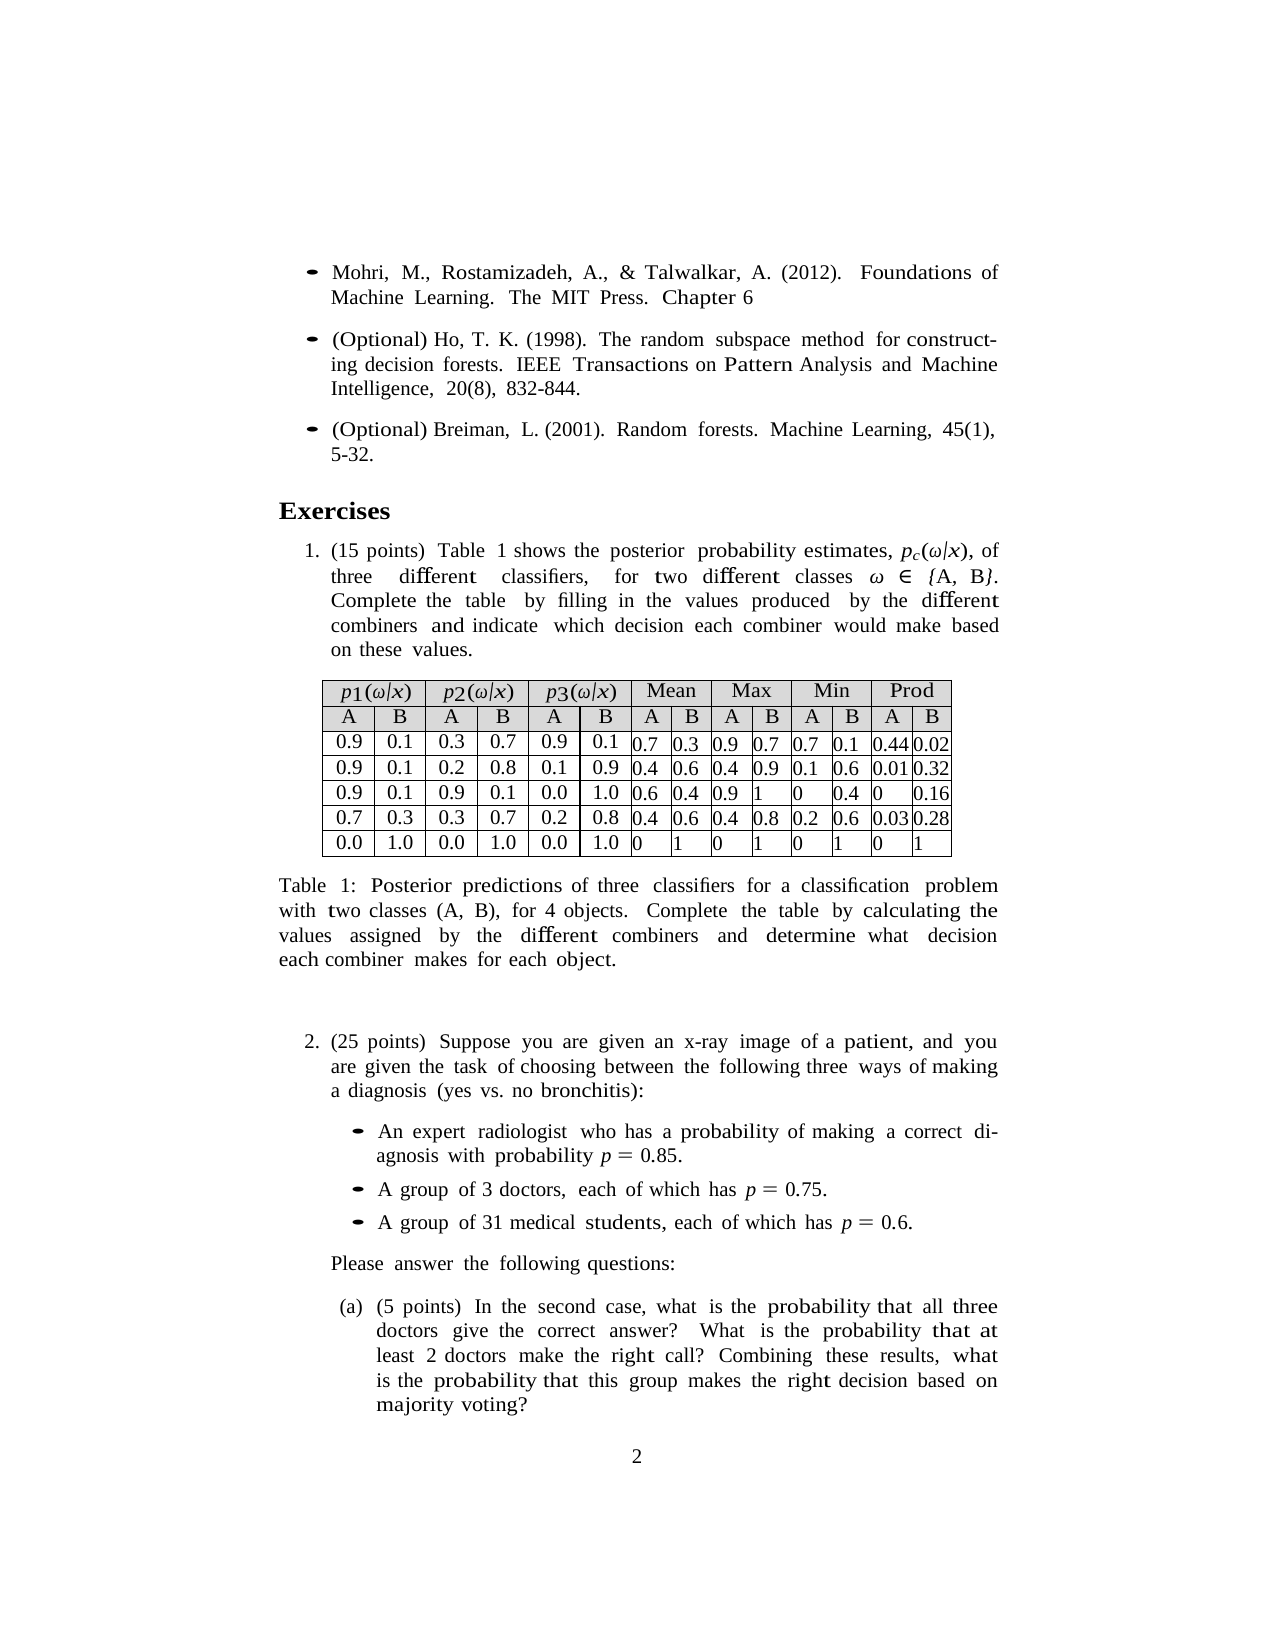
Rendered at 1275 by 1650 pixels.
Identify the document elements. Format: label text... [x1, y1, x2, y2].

table_cell 0.2 [529, 806, 579, 830]
table_cell 1.0 [478, 831, 528, 856]
table_header Prod [872, 681, 951, 706]
table_cell 0.9 [581, 756, 631, 780]
table_cell 0.1 [792, 756, 832, 780]
text 2. (25 points) Suppose you are given an x-ray image of a patient, and you are given the task of choosing between the following three ways of making a diagnosis (yes vs. no bronchitis): [304, 1029, 998, 1102]
text • (Optional) Breiman, L. (2001). Random forests. Machine Learning, 45(1), [304, 417, 1096, 441]
table_cell 0.7 [478, 732, 528, 755]
table_cell 0.16 [913, 781, 951, 805]
table_cell 0.4 [672, 781, 711, 805]
table_cell 0 [712, 831, 752, 856]
table_cell 0.324 [913, 756, 951, 780]
table_cell 0.4 [632, 806, 671, 830]
text (a) (5 points) In the second case, what is the probability that all three doctors give the correct answer? What is the probability that at least 2 doctors make the right call? Combining these results, what is the probability that this group makes the right decision based on majority voting? [339, 1293, 998, 1416]
table_cell 0.3 [426, 806, 477, 830]
table_cell A [792, 707, 832, 731]
table_cell 0.7 [478, 806, 528, 830]
table_cell 0.9 [712, 732, 752, 755]
table_cell 0.032 [872, 806, 912, 830]
table_cell A [323, 707, 374, 731]
table_cell 0.7 [632, 732, 671, 755]
table_cell 0 [872, 781, 912, 805]
text 1. (15 points) Table 1 shows the posterior probability estimates, pc(ω|x), of three diﬀerent classiﬁers, for two diﬀerent classes ω ∈ {A, B}. Complete the table by ﬁlling in the values produced by the diﬀerent combiners and indicate which decision each combiner would make based on these values. [304, 538, 999, 661]
table_cell 0.6 [672, 756, 711, 780]
table_cell 0.4 [712, 756, 752, 780]
text • An expert radiologist who has a probability of making a correct di- agnosis with probability p = 0.85. [350, 1119, 998, 1167]
table_cell 1 [833, 831, 871, 856]
text • A group of 3 doctors, each of which has p = 0.75. [350, 1176, 1096, 1201]
table_cell 0.021 [913, 732, 951, 755]
table_cell B [672, 707, 711, 731]
table_cell 0.8 [753, 806, 791, 830]
table_cell 0.8 [581, 806, 631, 830]
table_cell 0.1 [375, 781, 425, 805]
table_cell 1.0 [375, 831, 425, 856]
table_cell B [478, 707, 528, 731]
table_cell 0.2 [792, 806, 832, 830]
table_cell 1 [913, 831, 951, 856]
table_cell 0.016 [872, 756, 912, 780]
table_header p2(ω|x) [426, 681, 528, 706]
table_cell B [913, 707, 951, 731]
table_cell 1 [672, 831, 711, 856]
table_cell 0.9 [753, 756, 791, 780]
table_cell 0.7 [792, 732, 832, 755]
table_header Max [712, 681, 791, 706]
table_cell 0.9 [323, 756, 374, 780]
table_header p1(ω|x) [323, 681, 425, 706]
text Exercises [279, 496, 1096, 524]
table_cell 0.6 [833, 756, 871, 780]
table_cell 0.4 [632, 756, 671, 780]
table_cell 0.3 [672, 732, 711, 755]
table_cell B [753, 707, 791, 731]
table_cell 0 [792, 781, 832, 805]
table_cell B [833, 707, 871, 731]
table_cell A [426, 707, 477, 731]
table_cell 0.288 [913, 806, 951, 830]
table_cell 0.6 [672, 806, 711, 830]
table_cell 0.7 [753, 732, 791, 755]
table_header Min [792, 681, 871, 706]
table_cell 0.6 [632, 781, 671, 805]
table_cell 0.1 [581, 732, 631, 755]
table_cell 0 [792, 831, 832, 856]
text 5-32. [331, 442, 1096, 466]
table_cell 0.9 [426, 781, 477, 805]
table_cell 0.0 [323, 831, 374, 856]
text Table 1: Posterior predictions of three classiﬁers for a classiﬁcation problem with two classes (A, B), for 4 objects. Complete the table by calculating the values assigned by the diﬀerent combiners and determine what decision each combiner makes for each object. [279, 873, 998, 971]
table_cell 0.6 [833, 806, 871, 830]
table_cell 0.0 [529, 831, 579, 856]
table_cell 0.9 [712, 781, 752, 805]
table_cell 0 [632, 831, 671, 856]
table_cell 0.1 [529, 756, 579, 780]
table_cell 0.1 [375, 756, 425, 780]
table_cell B [375, 707, 425, 731]
table_cell 0.2 [426, 756, 477, 780]
table_cell 0.9 [323, 732, 374, 755]
table_cell 0.9 [529, 732, 579, 755]
table_cell 0.441 [872, 732, 912, 755]
table_cell 1.0 [581, 781, 631, 805]
table_cell 1 [753, 831, 791, 856]
table_cell 0.1 [375, 732, 425, 755]
table_header Mean [632, 681, 711, 706]
table_cell 0.3 [426, 732, 477, 755]
table_cell 0.0 [529, 781, 579, 805]
table_cell 1.0 [581, 831, 631, 856]
text • Mohri, M., Rostamizadeh, A., & Talwalkar, A. (2012). Foundations of [304, 260, 1096, 284]
table_cell A [712, 707, 752, 731]
table_cell 0.1 [478, 781, 528, 805]
table_cell A [872, 707, 912, 731]
table_cell 0.4 [712, 806, 752, 830]
table_cell 0 [872, 831, 912, 856]
table_cell 0.9 [323, 781, 374, 805]
table_cell 1 [753, 781, 791, 805]
table_header p3(ω|x) [529, 681, 631, 706]
table_cell 0.7 [323, 806, 374, 830]
text • A group of 31 medical students, each of which has p = 0.6. Please answer the following questions: [331, 1210, 914, 1275]
table_cell 0.0 [426, 831, 477, 856]
table_cell 0.3 [375, 806, 425, 830]
text Machine Learning. The MIT Press. Chapter 6 [331, 285, 1096, 309]
table_cell 0.8 [478, 756, 528, 780]
table_cell A [632, 707, 671, 731]
table_cell A [529, 707, 579, 731]
text • (Optional) Ho, T. K. (1998). The random subspace method for construct- ing decision forests. IEEE Transactions on Pattern Analysis and Machine Intelligence, 20(8), 832-844. [304, 327, 998, 400]
table_cell B [581, 707, 631, 731]
table_cell 0.4 [833, 781, 871, 805]
table_cell 0.1 [833, 732, 871, 755]
